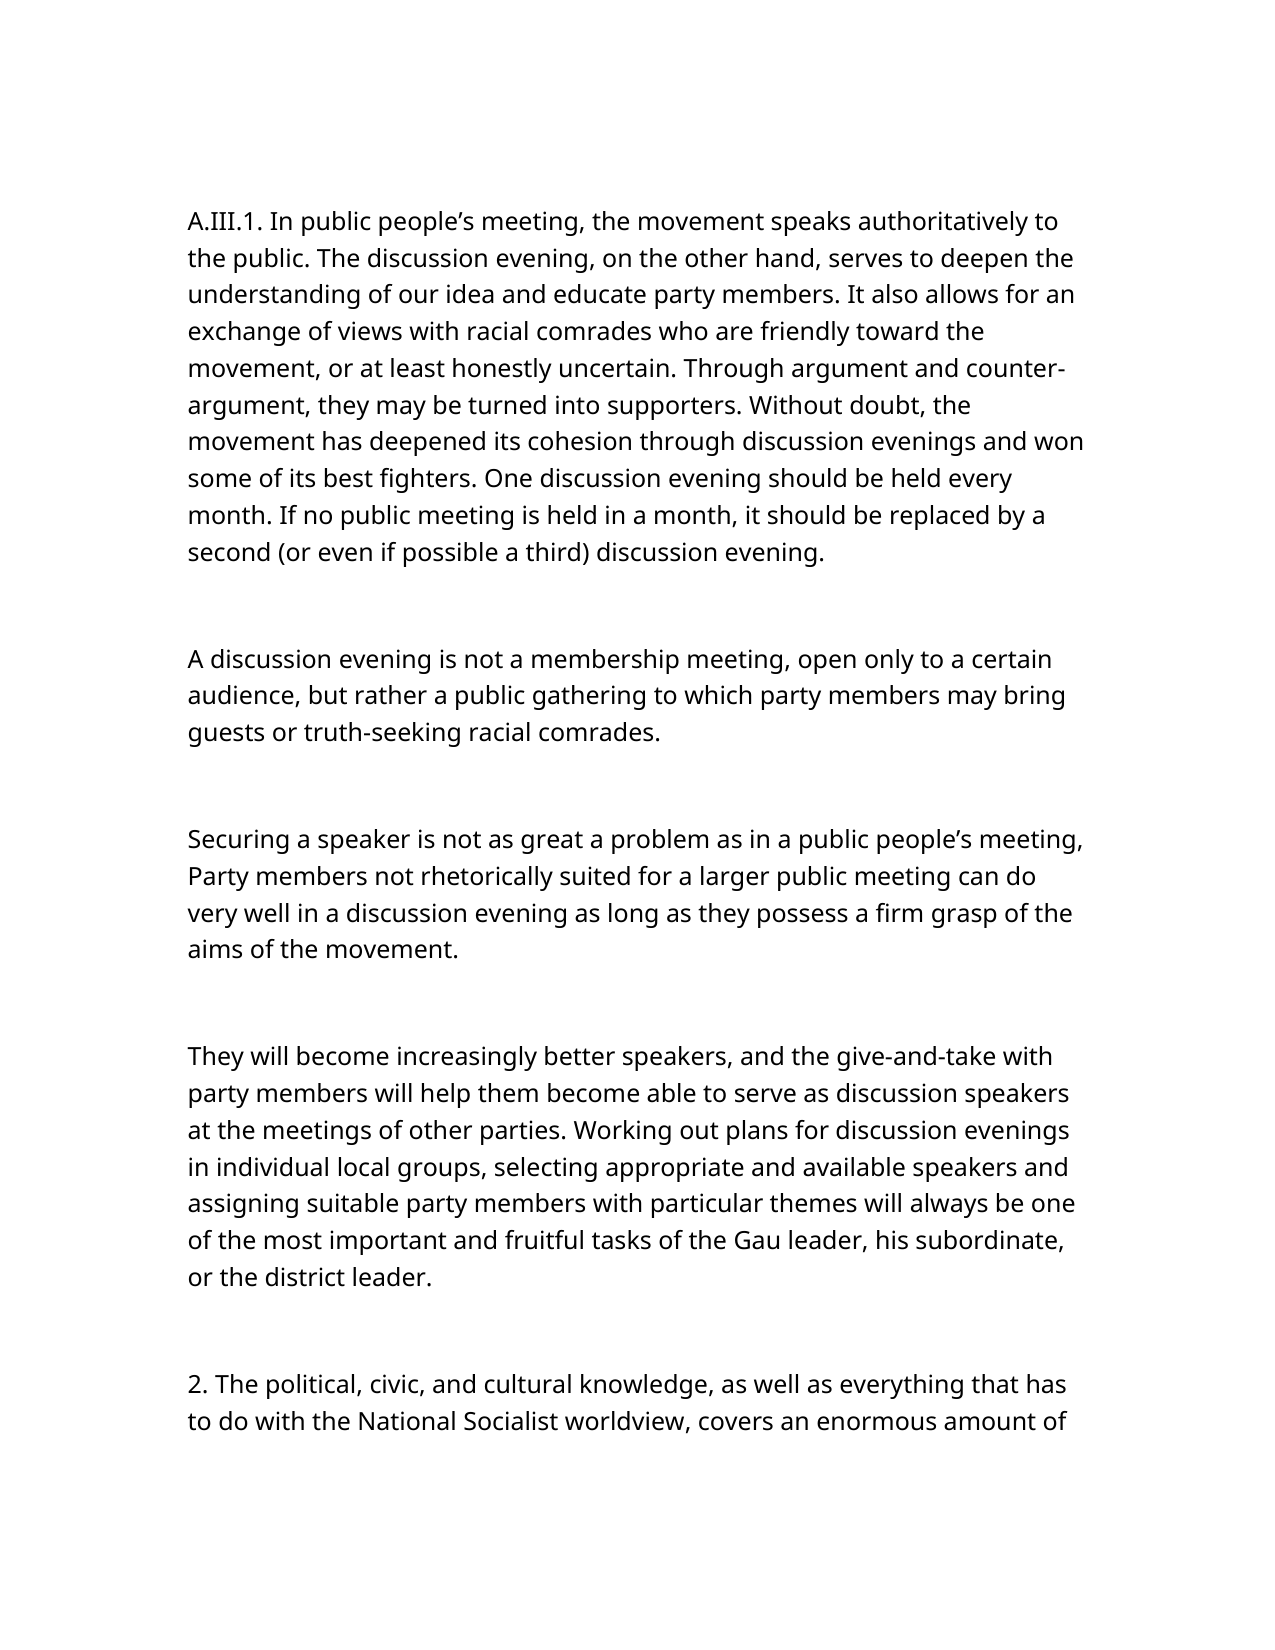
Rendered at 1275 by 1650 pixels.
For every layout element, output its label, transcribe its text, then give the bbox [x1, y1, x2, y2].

text A discussion evening is not a membership meeting, open only to a certain audience, but rather a public gathering to which party members may bring guests or truth-seeking racial comrades. [187, 641, 1087, 749]
text A.III.1. In public people’s meeting, the movement speaks authoritatively to the public. The discussion evening, on the other hand, serves to deepen the understanding of our idea and educate party members. It also allows for an exchange of views with racial comrades who are friendly toward the movement, or at least honestly uncertain. Through argument and counter-argument, they may be turned into supporters. Without doubt, the movement has deepened its cohesion through discussion evenings and won some of its best fighters. One discussion evening should be held every month. If no public meeting is held in a month, it should be replaced by a second (or even if possible a third) discussion evening. [187, 203, 1087, 568]
text Securing a speaker is not as great a problem as in a public people’s meeting, Party members not rhetorically suited for a larger public meeting can do very well in a discussion evening as long as they possess a firm grasp of the aims of the movement. [187, 822, 1087, 966]
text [187, 1366, 1087, 1437]
text They will become increasingly better speakers, and the give-and-take with party members will help them become able to serve as discussion speakers at the meetings of other parties. Working out plans for discussion evenings in individual local groups, selecting appropriate and available speakers and assigning suitable party members with particular themes will always be one of the most important and fruitful tasks of the Gau leader, his subordinate, or the district leader. [187, 1039, 1087, 1293]
